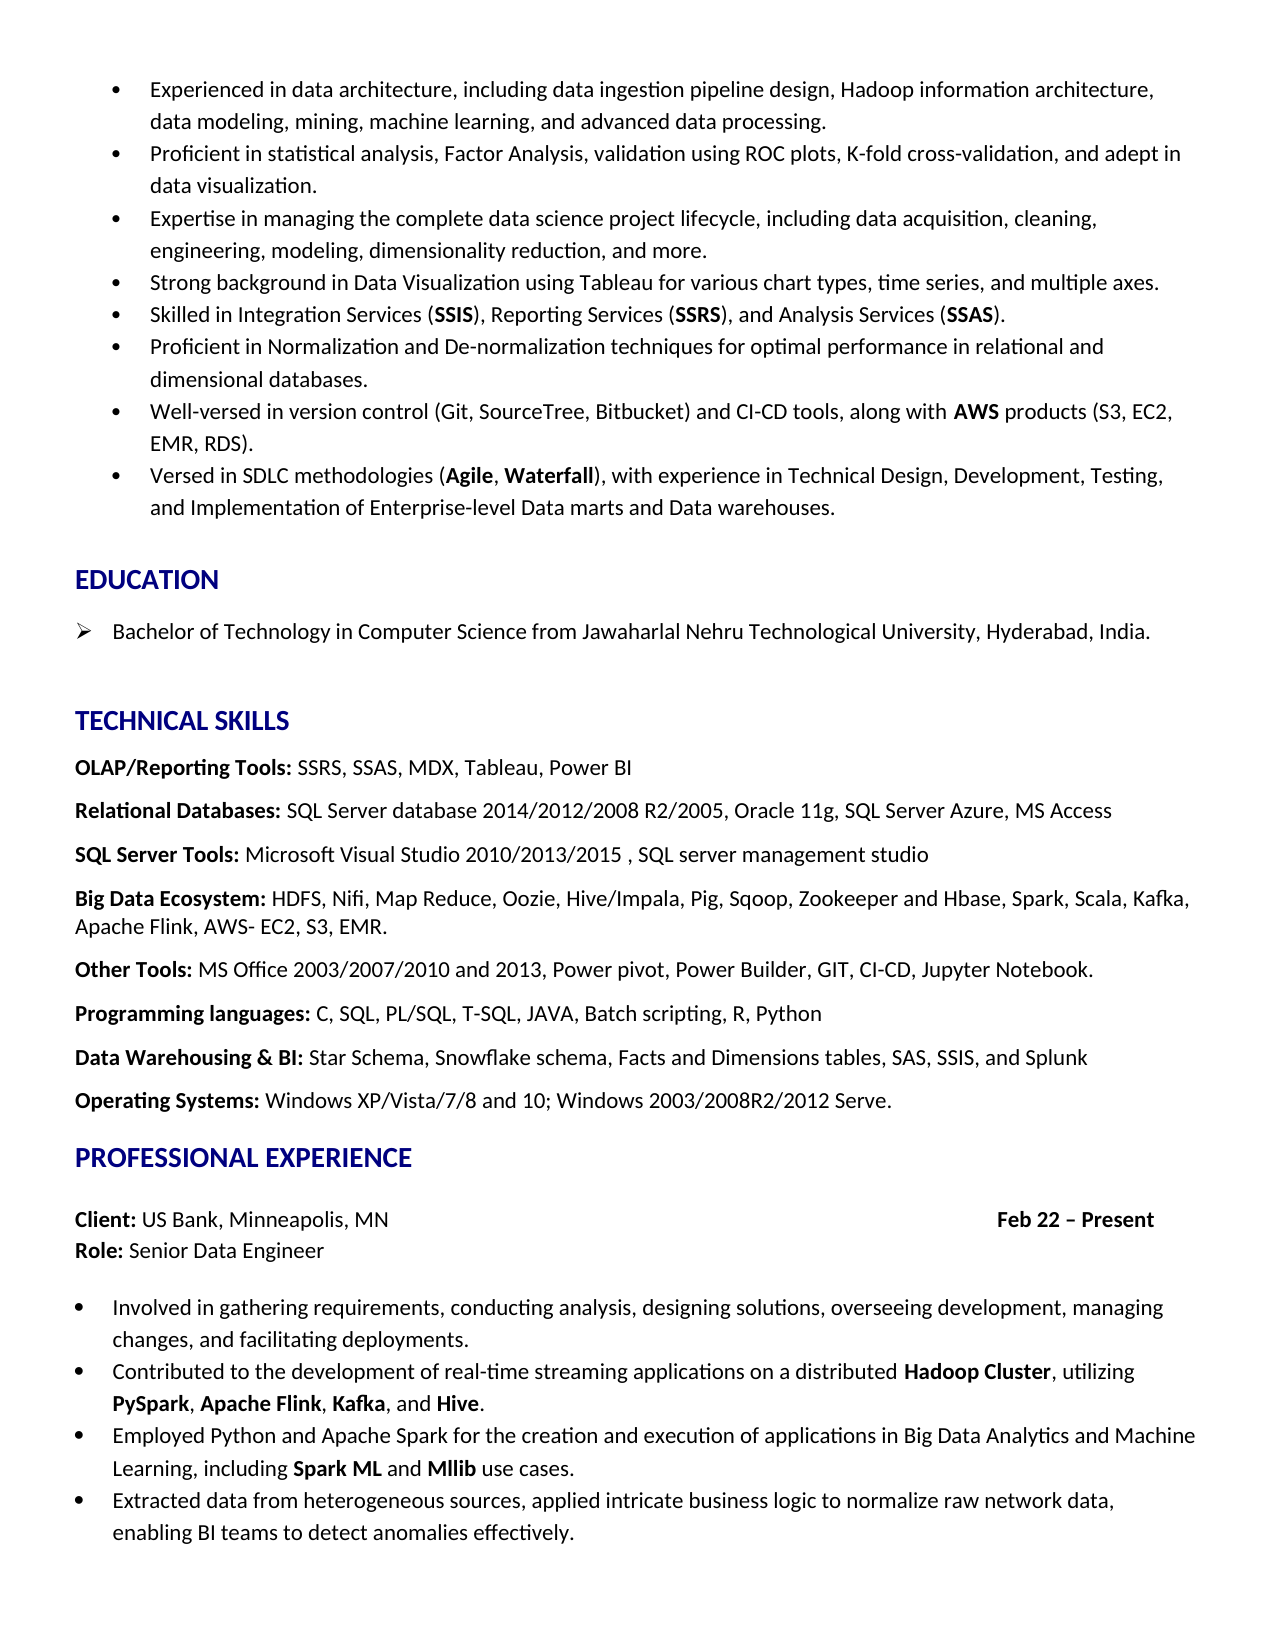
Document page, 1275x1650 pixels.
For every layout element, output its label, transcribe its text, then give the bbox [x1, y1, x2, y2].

list Bachelor of Technology in Computer Science from Jawaharlal Nehru Technological University, Hyderabad, India. [75, 617, 1200, 645]
text Role: Senior Data Engineer [75, 1234, 1200, 1265]
text Operating Systems: Windows XP/Vista/7/8 and 10; Windows 2003/2008R2/2012 Serve. [75, 1086, 1200, 1114]
list Expertise in managing the complete data science project lifecycle, including data acquisition, cleaning, engineering, modeling, dimensionality reduction, and more. [112, 204, 1200, 264]
list Involved in gathering requirements, conducting analysis, designing solutions, overseeing development, managing changes, and facilitating deployments. [75, 1293, 1200, 1353]
text Programming languages: C, SQL, PL/SQL, T-SQL, JAVA, Batch scripting, R, Python [75, 999, 1200, 1027]
text SQL Server Tools: Microsoft Visual Studio 2010/2013/2015 , SQL server management studio [75, 840, 1200, 868]
list Skilled in Integration Services (SSIS), Reporting Services (SSRS), and Analysis Services (SSAS). [112, 300, 1200, 328]
list Versed in SDLC methodologies (Agile, Waterfall), with experience in Technical Design, Development, Testing, and Implementation of Enterprise-level Data marts and Data warehouses. [112, 461, 1200, 521]
text Big Data Ecosystem: HDFS, Nifi, Map Reduce, Oozie, Hive/Impala, Pig, Sqoop, Zookeeper and Hbase, Spark, Scala, Kafka, Apache Flink, AWS- EC2, S3, EMR. [75, 884, 1200, 940]
text OLAP/Reporting Tools: SSRS, SSAS, MDX, Tableau, Power BI [75, 753, 1200, 781]
text Other Tools: MS Office 2003/2007/2010 and 2013, Power pivot, Power Builder, GIT, CI-CD, Jupyter Notebook. [75, 956, 1200, 983]
list Strong background in Data Visualization using Tableau for various chart types, time series, and multiple axes. [112, 268, 1200, 296]
text TECHNICAL SKILLS [75, 702, 1200, 737]
list Employed Python and Apache Spark for the creation and execution of applications in Big Data Analytics and Machine Learning, including Spark ML and Mllib use cases. [75, 1422, 1200, 1482]
text Client: US Bank, Minneapolis, MN Feb 22 – Present [75, 1206, 1200, 1234]
text Relational Databases: SQL Server database 2014/2012/2008 R2/2005, Oracle 11g, SQL Server Azure, MS Access [75, 797, 1200, 824]
list Contributed to the development of real-time streaming applications on a distributed Hadoop Cluster, utilizing PySpark, Apache Flink, Kafka, and Hive. [75, 1357, 1200, 1417]
list Extracted data from heterogeneous sources, applied intricate business logic to normalize raw network data, enabling BI teams to detect anomalies effectively. [75, 1486, 1200, 1546]
list Well-versed in version control (Git, SourceTree, Bitbucket) and CI-CD tools, along with AWS products (S3, EC2, EMR, RDS). [112, 397, 1200, 457]
list Experienced in data architecture, including data ingestion pipeline design, Hadoop information architecture, data modeling, mining, machine learning, and advanced data processing. [112, 75, 1200, 135]
text EDUCATION [75, 561, 1200, 597]
list Proficient in Normalization and De-normalization techniques for optimal performance in relational and dimensional databases. [112, 332, 1200, 393]
text Data Warehousing & BI: Star Schema, Snowflake schema, Facts and Dimensions tables, SAS, SSIS, and Splunk [75, 1043, 1200, 1071]
list Proficient in statistical analysis, Factor Analysis, validation using ROC plots, K-fold cross-validation, and adept in data visualization. [112, 139, 1200, 199]
text PROFESSIONAL EXPERIENCE [75, 1139, 1200, 1175]
